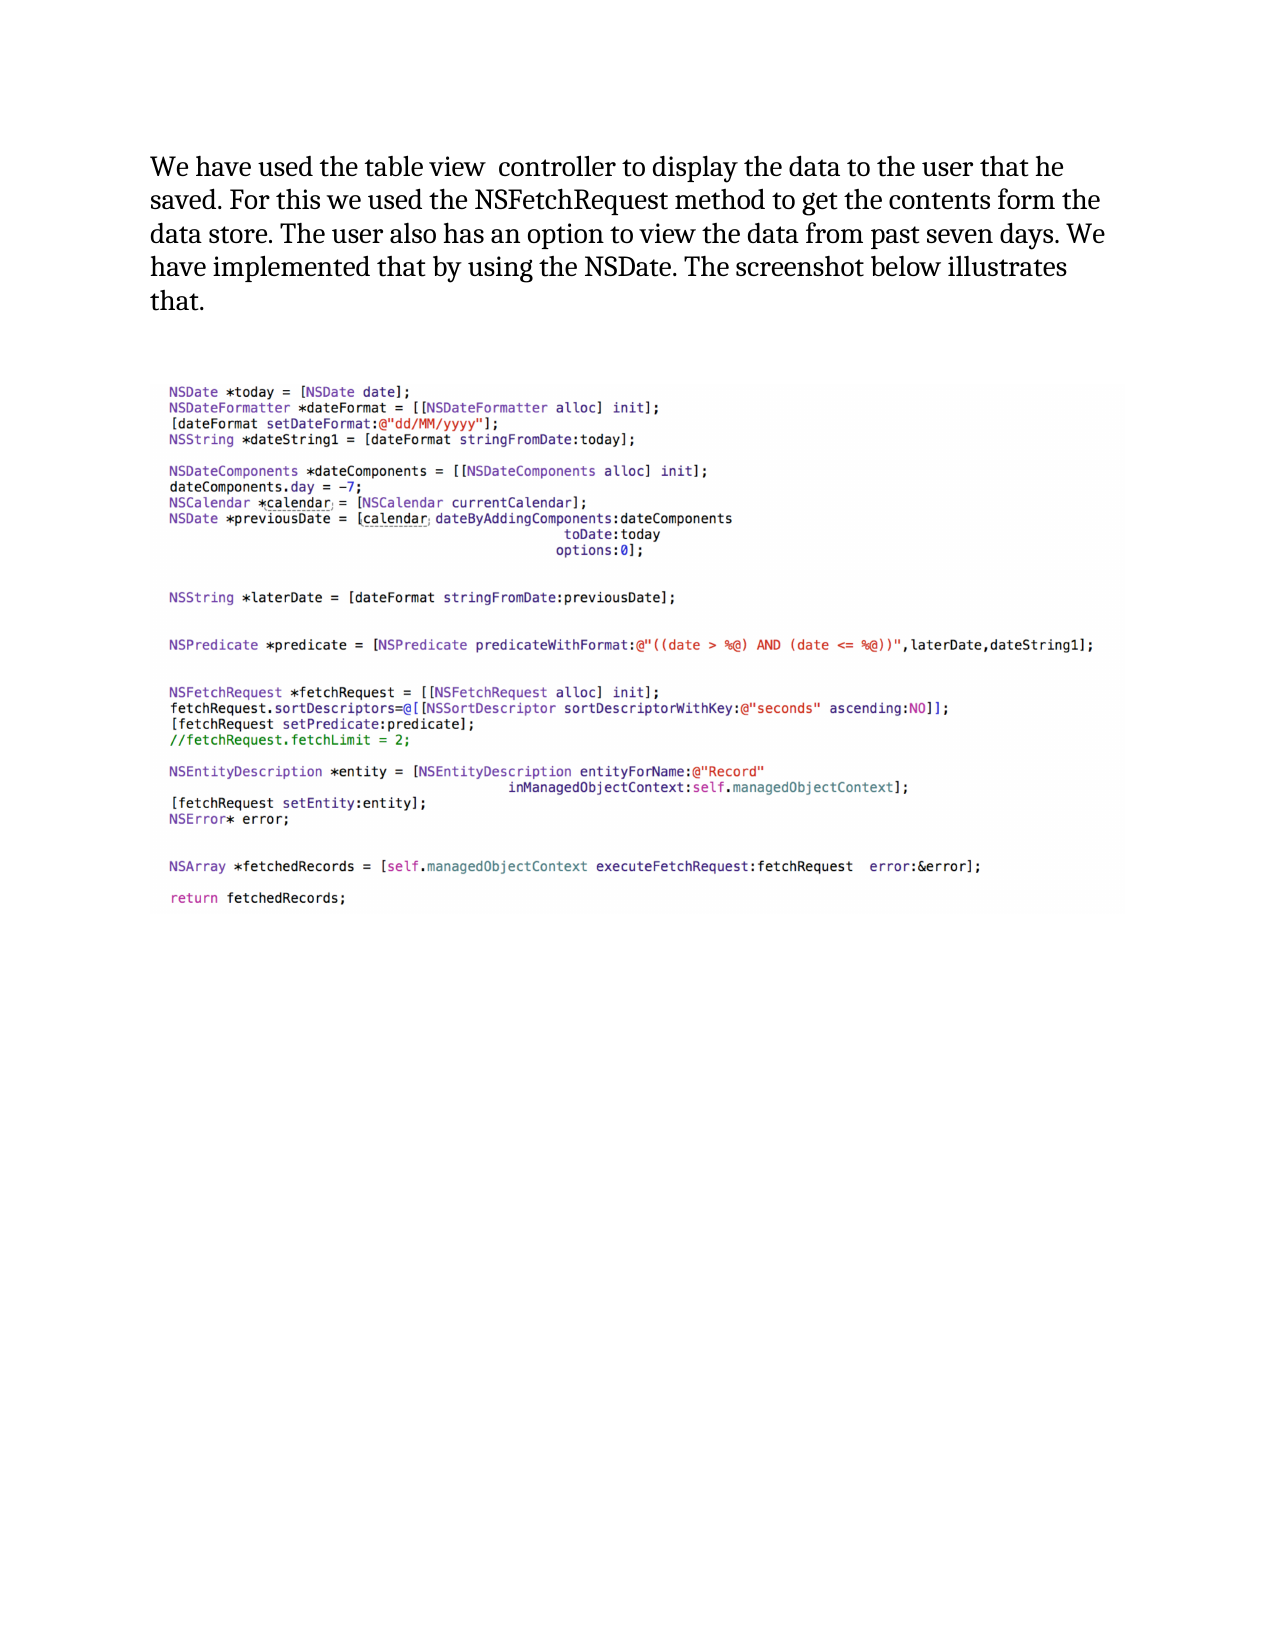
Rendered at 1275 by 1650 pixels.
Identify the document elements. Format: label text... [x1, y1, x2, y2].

picture [150, 384, 1125, 914]
text We have used the table view controller to display the data to the user that he saved. For this we used the NSFetchRequest method to get the contents form the data store. The user also has an option to view the data from past seven days. We have implemented that by using the NSDate. The screenshot below illustrates that. [150, 150, 1125, 318]
